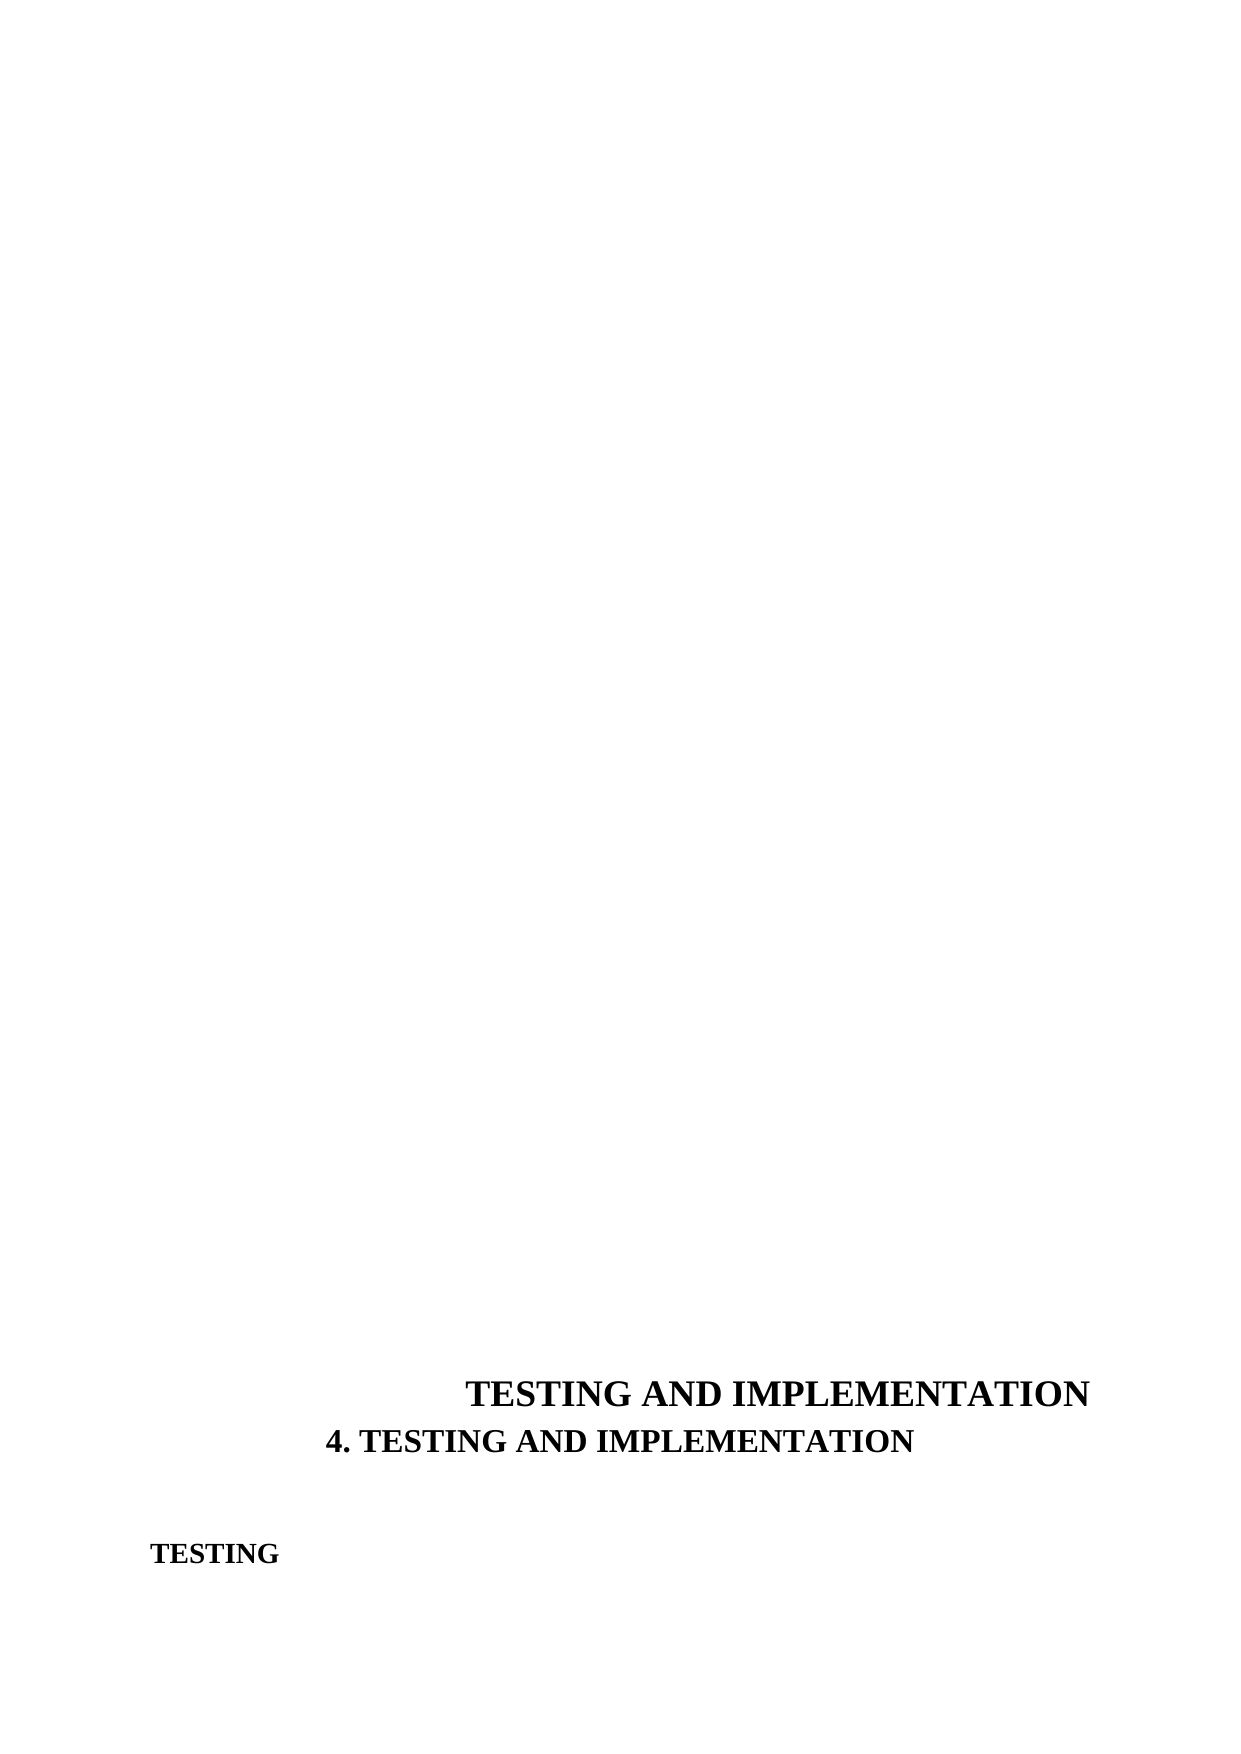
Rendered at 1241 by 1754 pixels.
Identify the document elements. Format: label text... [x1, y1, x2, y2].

text TESTING [150, 1536, 1090, 1570]
text 4. TESTING AND IMPLEMENTATION [150, 1421, 1090, 1460]
text TESTING AND IMPLEMENTATION [150, 1372, 1090, 1415]
